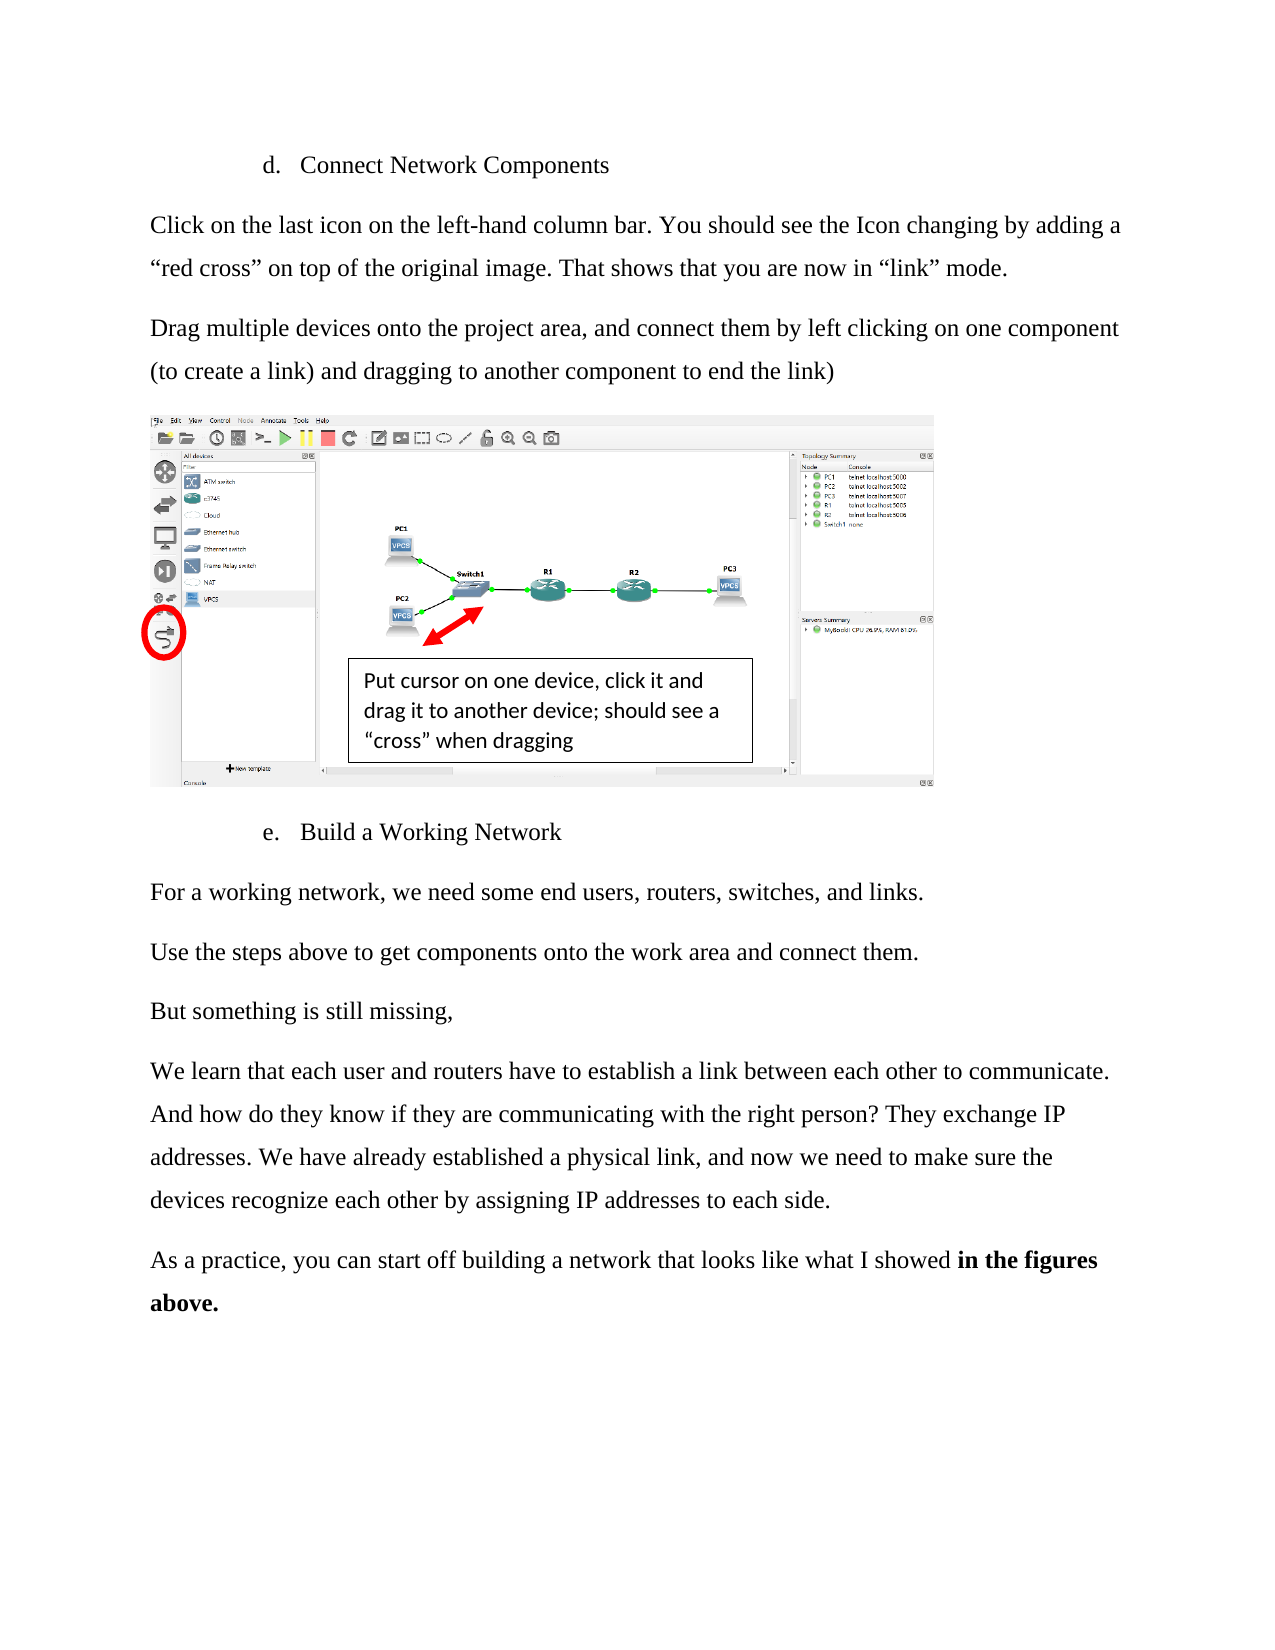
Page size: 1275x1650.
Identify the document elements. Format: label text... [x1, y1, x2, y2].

text For a working network, we need some end users, routers, switches, and links. [150, 877, 1125, 906]
text But something is still missing, [150, 996, 1125, 1025]
text As a practice, you can start off building a network that looks like what I showed in the figures above. [150, 1245, 1125, 1317]
picture [150, 415, 934, 787]
picture [150, 611, 180, 654]
text Drag multiple devices onto the project area, and connect them by left clicking on one component (to create a link) and dragging to another component to end the link) [150, 313, 1125, 384]
text We learn that each user and routers have to establish a link between each other to communicate. And how do they know if they are communicating with the right person? They exchange IP addresses. We have already established a physical link, and now we need to make sure the devices recognize each other by assigning IP addresses to each side. [150, 1056, 1125, 1214]
text Use the steps above to get components onto the work area and connect them. [150, 937, 1125, 965]
list Connect Network Components [262, 150, 1125, 179]
text Click on the last icon on the left-hand column bar. You should see the Icon changing by adding a “red cross” on top of the original image. That shows that you are now in “link” mode. [150, 210, 1125, 282]
list Build a Working Network [262, 817, 1125, 846]
